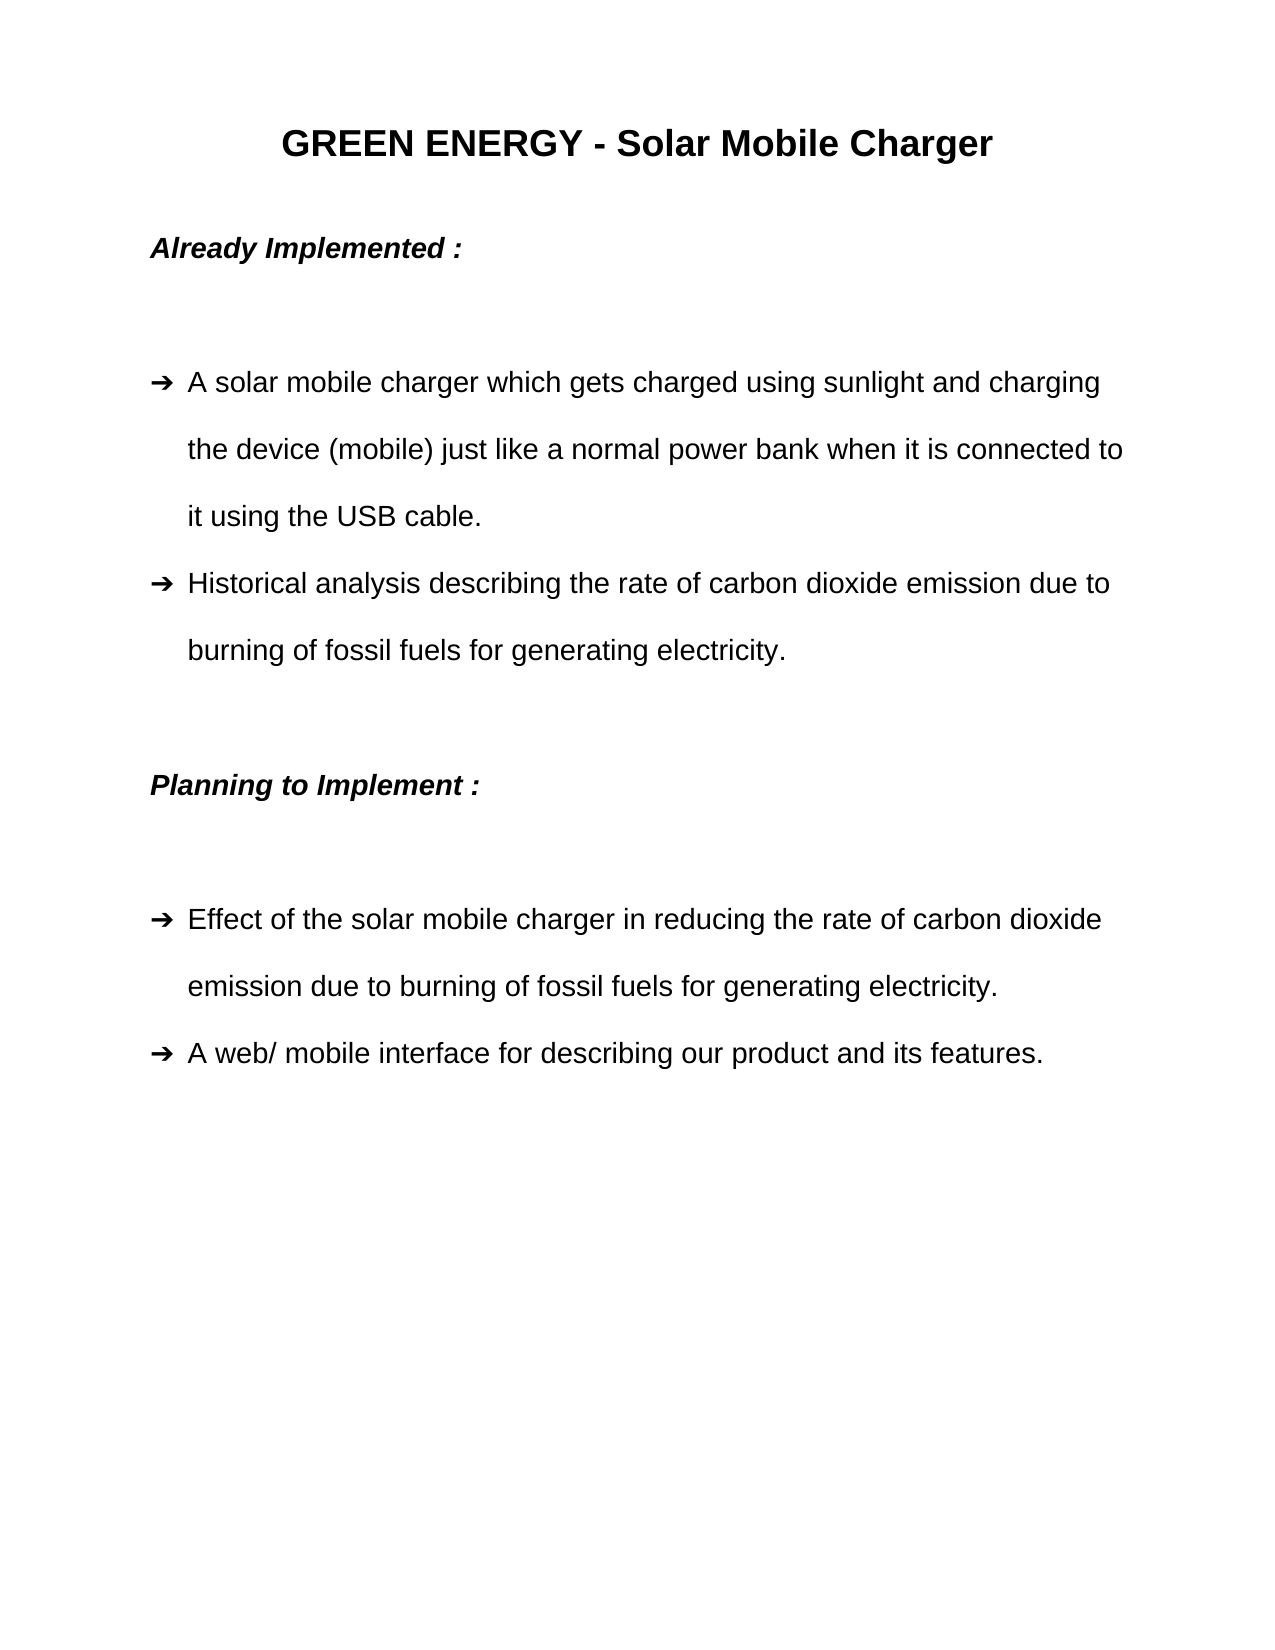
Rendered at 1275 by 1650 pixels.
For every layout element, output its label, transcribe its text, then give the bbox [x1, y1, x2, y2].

text Already Implemented : [150, 231, 1125, 264]
list A web/ mobile interface for describing our product and its features. [150, 1036, 1125, 1069]
list A solar mobile charger which gets charged using sunlight and charging the device (mobile) just like a normal power bank when it is connected to it using the USB cable. [150, 365, 1125, 533]
list Effect of the solar mobile charger in reducing the rate of carbon dioxide emission due to burning of fossil fuels for generating electricity. [150, 902, 1125, 1002]
text Planning to Implement : [150, 767, 1125, 801]
text GREEN ENERGY - Solar Mobile Charger [150, 121, 1125, 164]
list Historical analysis describing the rate of carbon dioxide emission due to burning of fossil fuels for generating electricity. [150, 566, 1125, 667]
